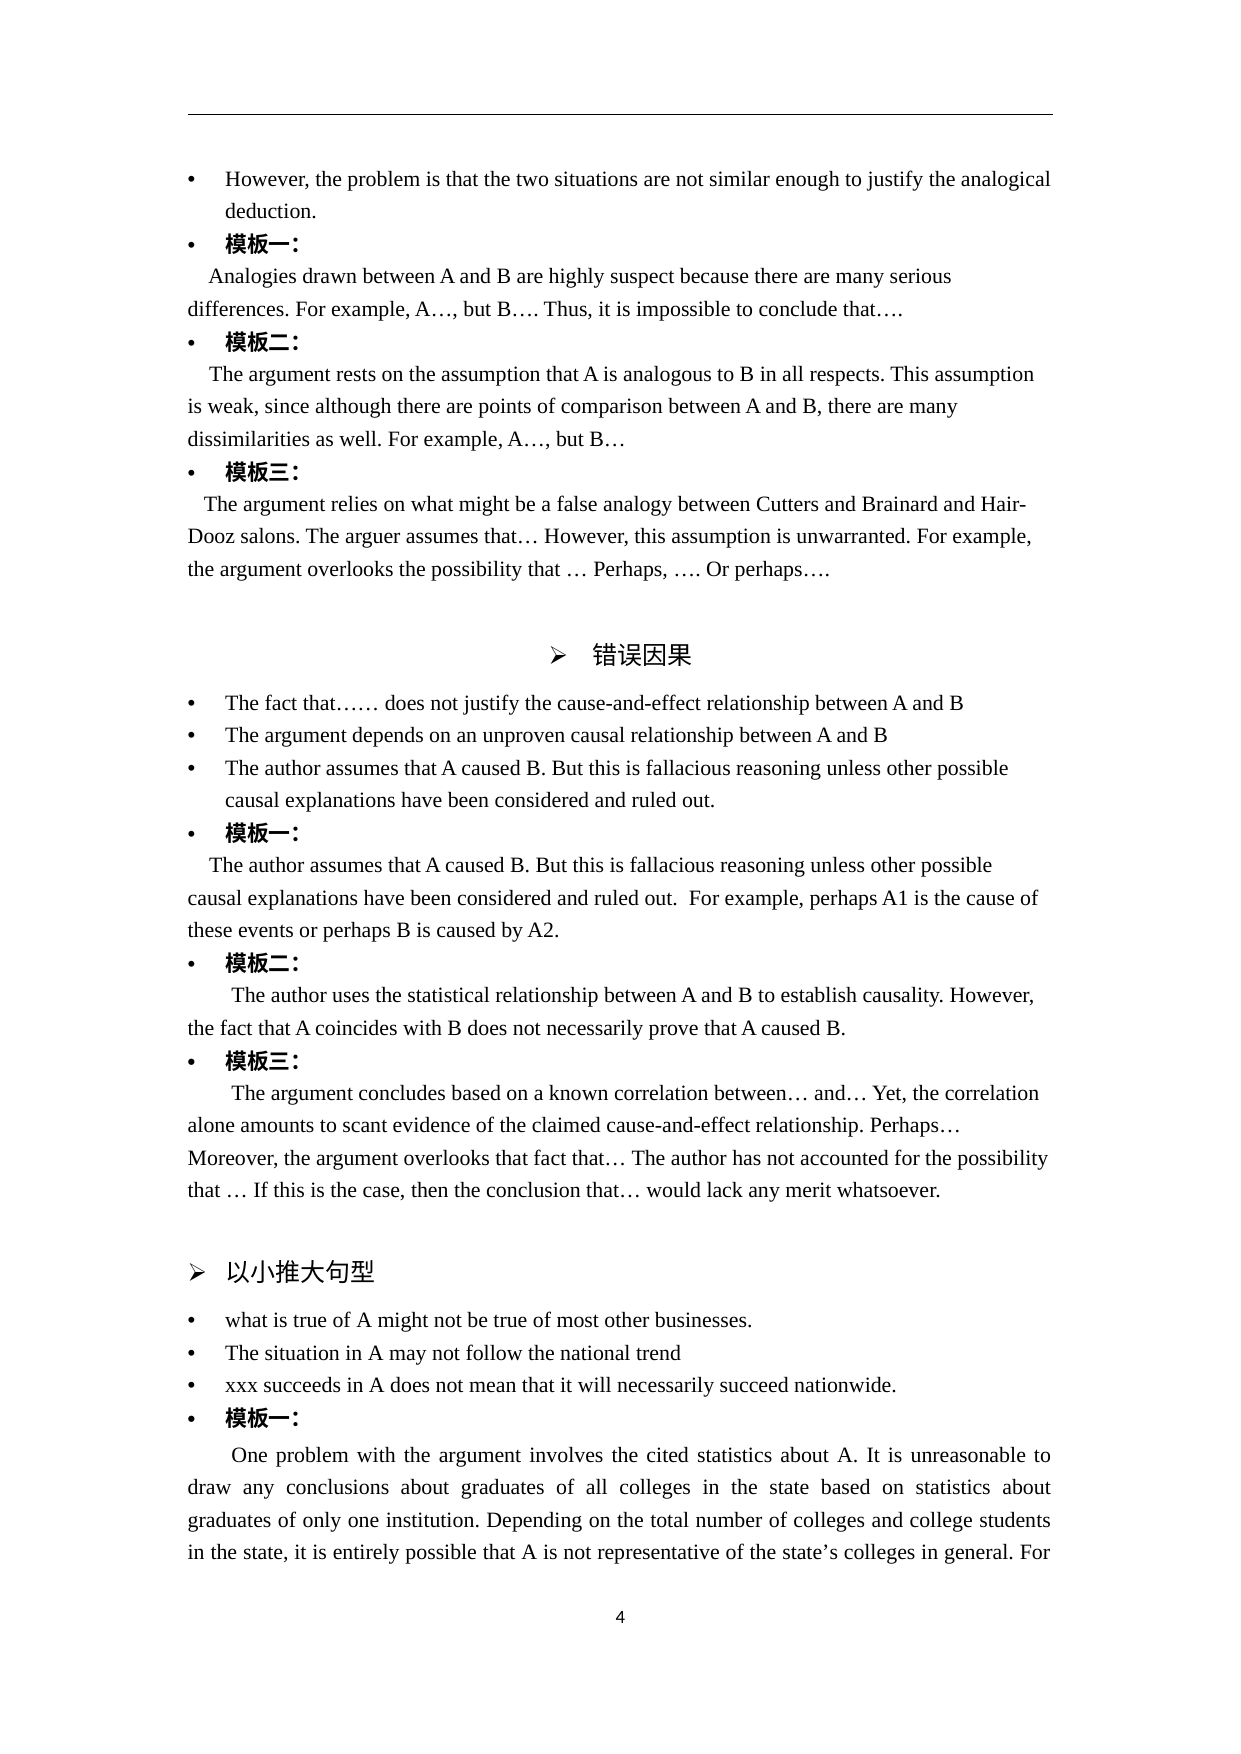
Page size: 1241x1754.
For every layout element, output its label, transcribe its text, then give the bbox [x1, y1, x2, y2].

list The situation in A may not follow the national trend [187, 1336, 1053, 1368]
list 模板三： [187, 1043, 1053, 1076]
list 模板二： [187, 324, 1053, 357]
list The fact that…… does not justify the cause-and-effect relationship between A and B [187, 686, 1053, 718]
text The author assumes that A caused B. But this is fallacious reasoning unless other possible causal explanations have been considered and ruled out. For example, perhaps A1 is the cause of these events or perhaps B is caused by A2. [187, 848, 1053, 946]
list The argument depends on an unproven causal relationship between A and B [187, 718, 1053, 751]
list 模板二： [187, 946, 1053, 978]
list 模板一： [187, 816, 1053, 848]
text The author uses the statistical relationship between A and B to establish causality. However, the fact that A coincides with B does not necessarily prove that A caused B. [187, 978, 1053, 1043]
text The argument rests on the assumption that A is analogous to B in all respects. This assumption is weak, since although there are points of comparison between A and B, there are many dissimilarities as well. For example, A…, but B… [187, 357, 1053, 454]
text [187, 1438, 1053, 1568]
list However, the problem is that the two situations are not similar enough to justify the analogical deduction. [187, 162, 1053, 227]
text The argument relies on what might be a false analogy between Cutters and Brainard and Hair-Dooz salons. The arguer assumes that… However, this assumption is unwarranted. For example, the argument overlooks the possibility that … Perhaps, …. Or perhaps…. [187, 487, 1053, 584]
list what is true of A might not be true of most other businesses. [187, 1303, 1053, 1336]
list 模板一： [187, 227, 1053, 259]
list 模板一： [187, 1401, 1053, 1433]
list The author assumes that A caused B. But this is fallacious reasoning unless other possible causal explanations have been considered and ruled out. [187, 751, 1053, 816]
list 模板三： [187, 454, 1053, 487]
text Analogies drawn between A and B are highly suspect because there are many serious differences. For example, A…, but B…. Thus, it is impossible to conclude that…. [187, 259, 1053, 324]
text The argument concludes based on a known correlation between… and… Yet, the correlation alone amounts to scant evidence of the claimed cause-and-effect relationship. Perhaps… Moreover, the argument overlooks that fact that… The author has not accounted for the possibility that … If this is the case, then the conclusion that… would lack any merit whatsoever. [187, 1076, 1053, 1206]
list 错误因果 [187, 621, 1053, 686]
list 以小推大句型 [187, 1238, 1053, 1303]
list xxx succeeds in A does not mean that it will necessarily succeed nationwide. [187, 1368, 1053, 1401]
